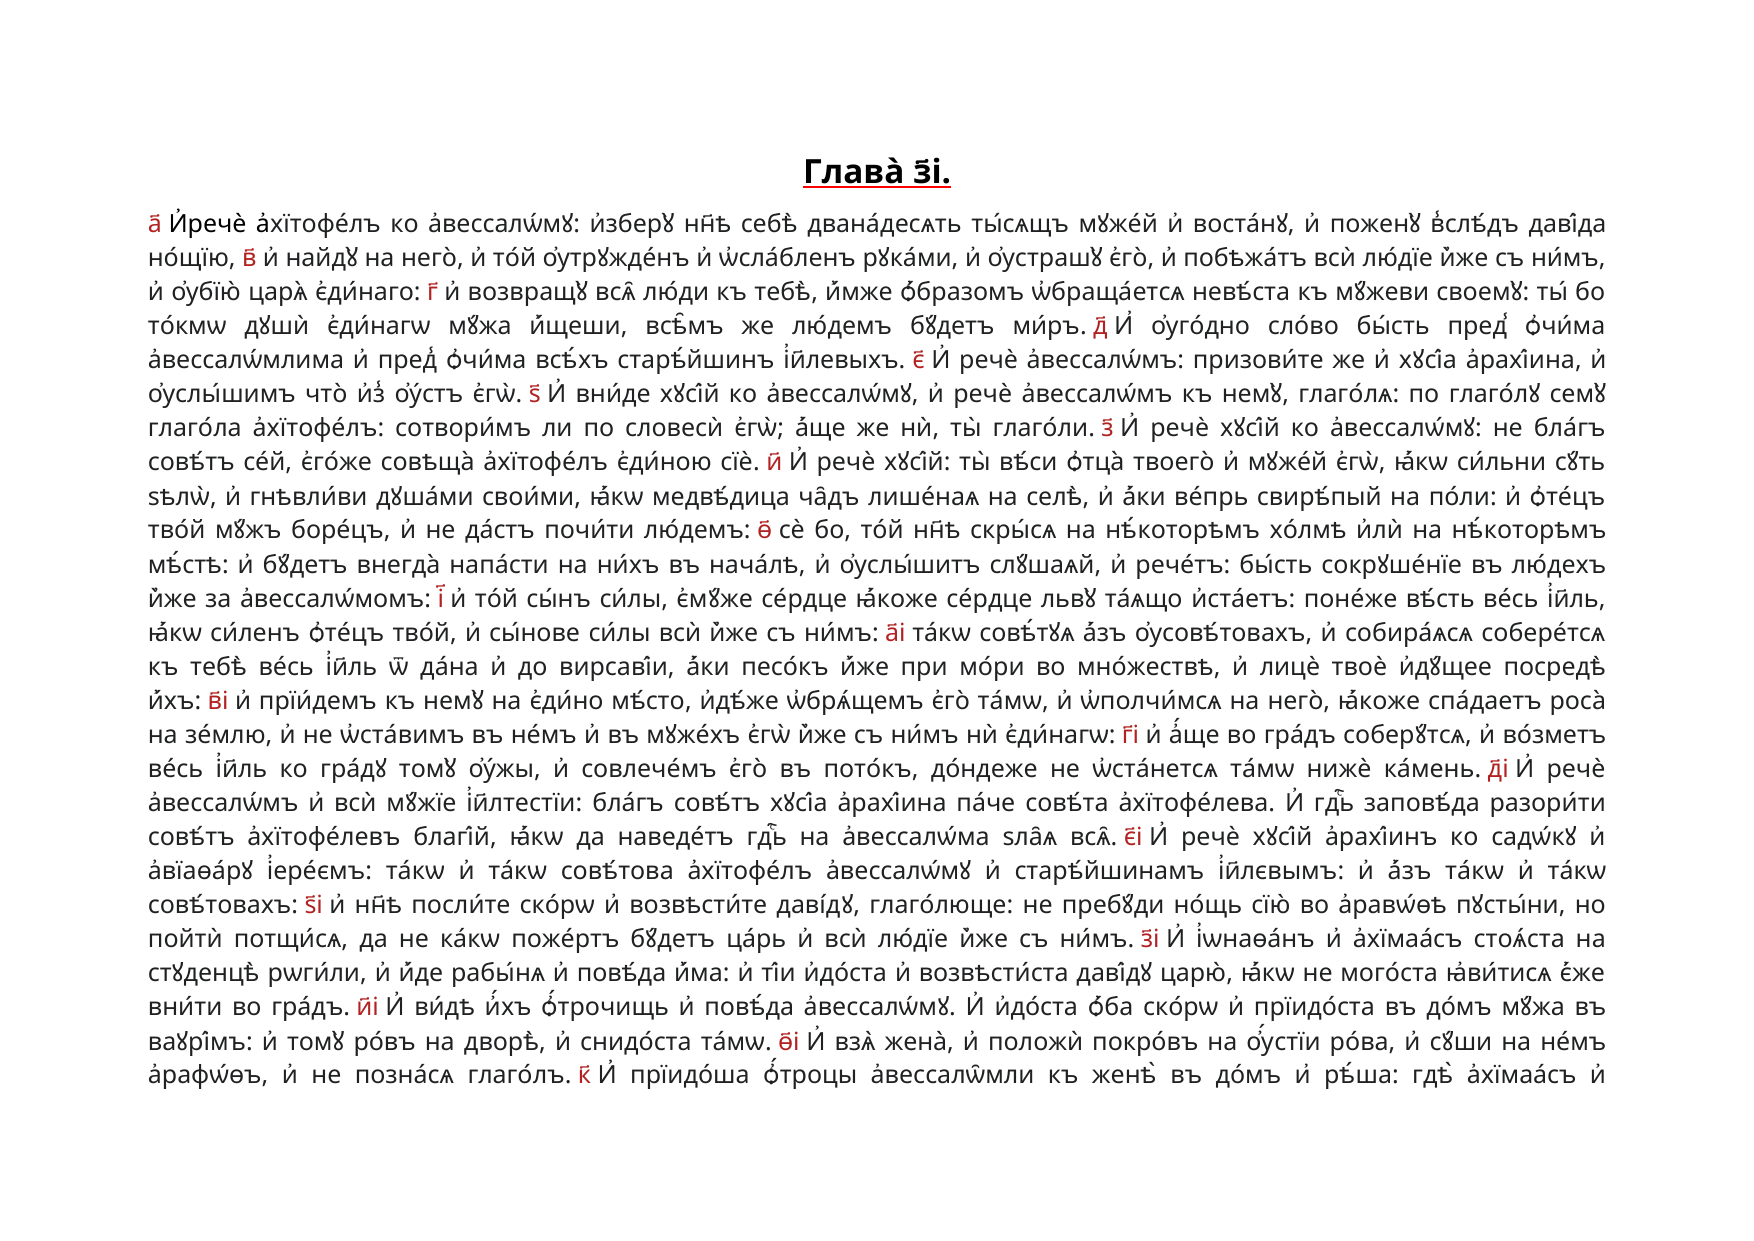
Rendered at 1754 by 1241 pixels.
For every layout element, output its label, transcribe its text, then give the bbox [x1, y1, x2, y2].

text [148, 206, 1606, 1091]
text Глава̀ з҃і. [148, 148, 1606, 193]
